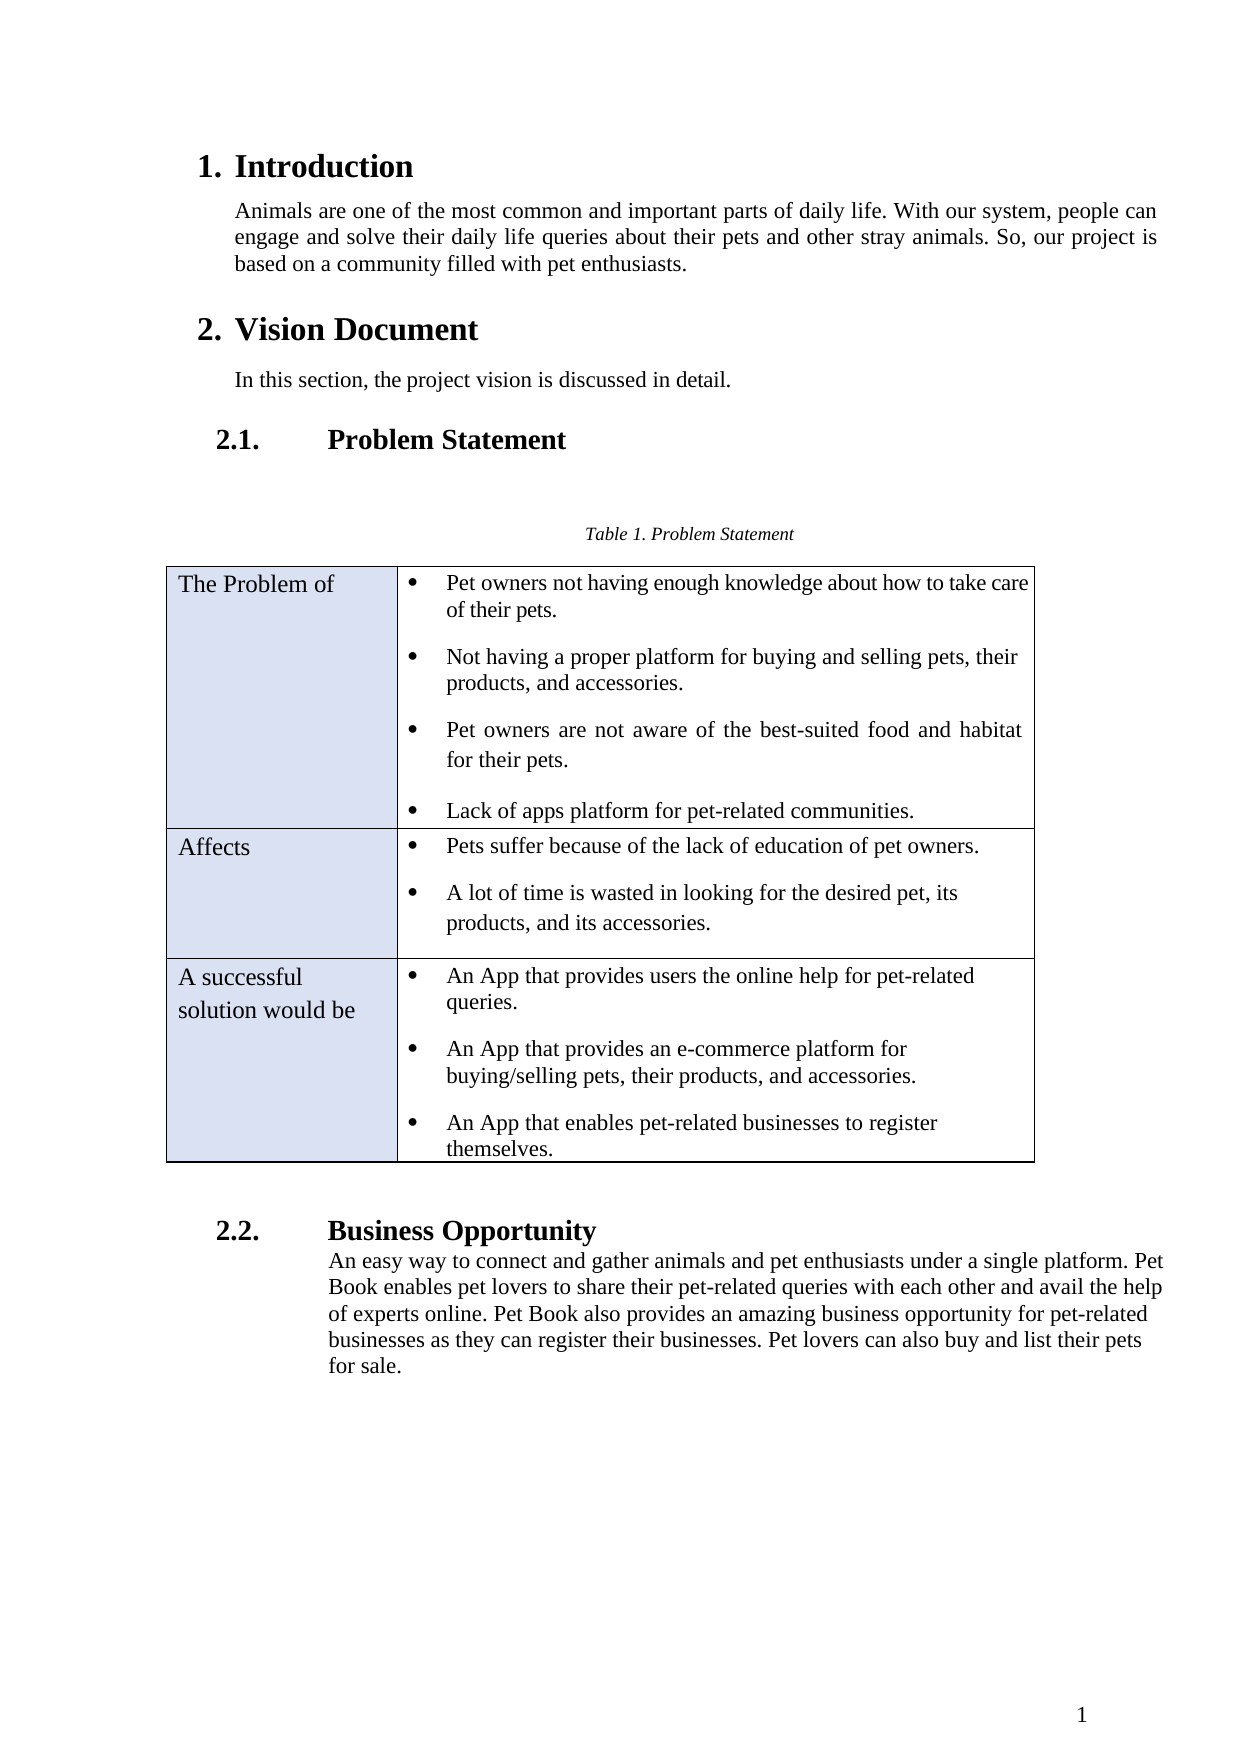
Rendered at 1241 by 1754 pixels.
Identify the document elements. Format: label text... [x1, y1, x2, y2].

subtitle Business Opportunity [216, 1213, 1165, 1247]
list Animals are one of the most common and important parts of daily life. With our system, people can engage and solve their daily life queries about their pets and other stray animals. So, our project is based on a community filled with pet enthusiasts. [234, 197, 1159, 276]
table_cell Pets suffer because of the lack of education of pet owners. A lot of time is wasted in looking for the desired pet, its products, and its accessories. [398, 829, 1034, 958]
text In this section, the project vision is discussed in detail. [197, 366, 1165, 393]
table_cell An App that provides users the online help for pet-related queries. An App that provides an e-commerce platform for buying/selling pets, their products, and accessories. An App that enables pet-related businesses to register themselves. [398, 959, 1034, 1161]
subtitle Vision Document [197, 309, 1165, 347]
text An easy way to connect and gather animals and pet enthusiasts under a single platform. Pet Book enables pet lovers to share their pet-related queries with each other and avail the help of experts online. Pet Book also provides an amazing business opportunity for pet-related businesses as they can register their businesses. Pet lovers can also buy and list their pets for sale. [328, 1247, 1165, 1379]
subtitle Introduction [197, 146, 1165, 184]
text Table 1. Problem Statement [141, 523, 1165, 545]
subtitle Problem Statement [216, 422, 1165, 456]
table_header The Problem of [167, 567, 397, 828]
table_cell Affects [167, 829, 397, 958]
table_cell A successful solution would be [167, 959, 397, 1161]
table_header Pet owners not having enough knowledge about how to take care of their pets. Not having a proper platform for buying and selling pets, their products, and accessories. Pet owners are not aware of the best-suited food and habitat for their pets. Lack of apps platform for pet-related communities. [398, 567, 1034, 828]
